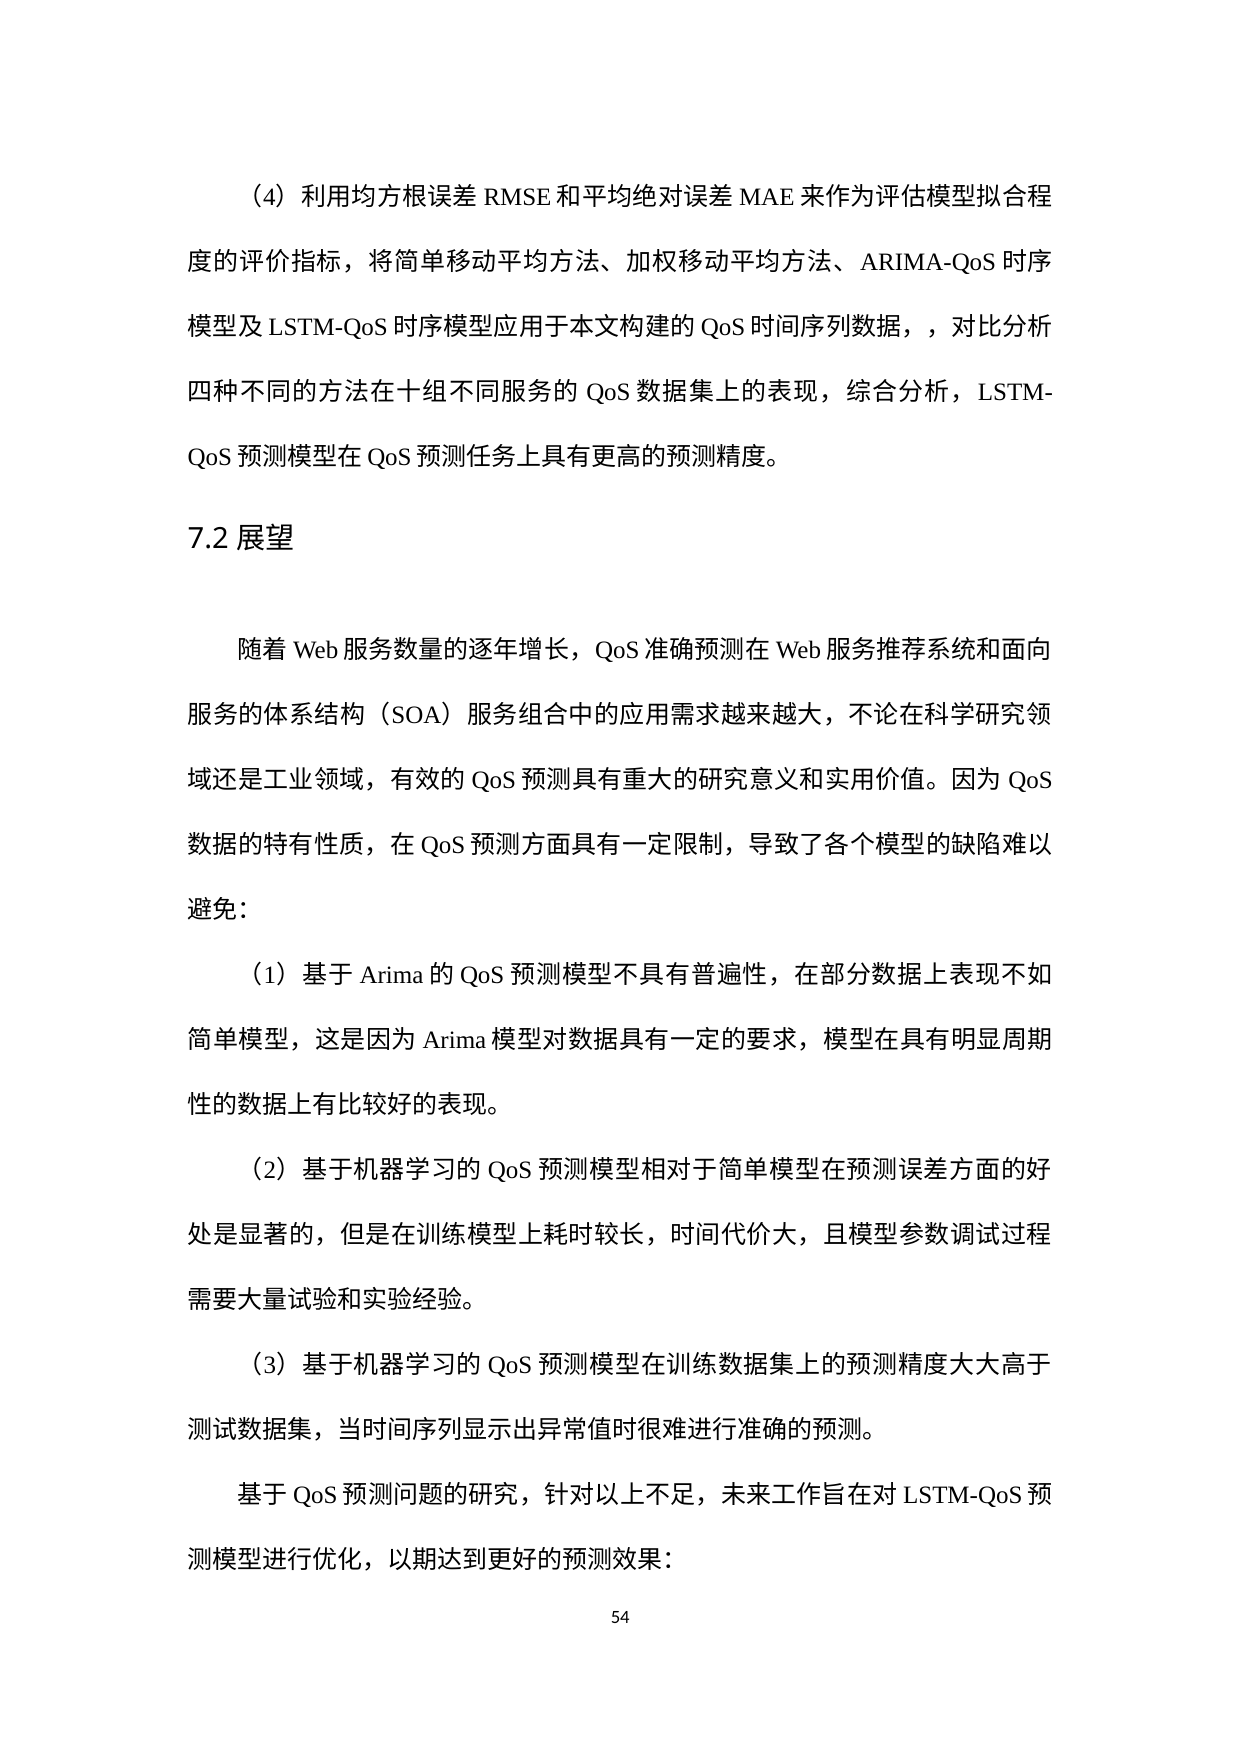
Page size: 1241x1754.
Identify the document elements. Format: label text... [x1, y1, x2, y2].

subtitle 7.2 展望 [187, 503, 1053, 568]
text （3）基于机器学习的QoS预测模型在训练数据集上的预测精度大大高于测试数据集，当时间序列显示出异常值时很难进行准确的预测。 [187, 1330, 1053, 1460]
text 基于QoS预测问题的研究，针对以上不足，未来工作旨在对LSTM-QoS预测模型进行优化，以期达到更好的预测效果： [187, 1460, 1053, 1590]
text （1）基于Arima的QoS预测模型不具有普遍性，在部分数据上表现不如简单模型，这是因为Arima模型对数据具有一定的要求，模型在具有明显周期性的数据上有比较好的表现。 [187, 940, 1053, 1135]
text （2）基于机器学习的QoS预测模型相对于简单模型在预测误差方面的好处是显著的，但是在训练模型上耗时较长，时间代价大，且模型参数调试过程需要大量试验和实验经验。 [187, 1135, 1053, 1330]
text 随着Web服务数量的逐年增长，QoS准确预测在Web服务推荐系统和面向服务的体系结构（SOA）服务组合中的应用需求越来越大，不论在科学研究领域还是工业领域，有效的QoS预测具有重大的研究意义和实用价值。因为QoS数据的特有性质，在QoS预测方面具有一定限制，导致了各个模型的缺陷难以避免： [187, 615, 1053, 940]
text （4）利用均方根误差RMSE和平均绝对误差MAE来作为评估模型拟合程度的评价指标，将简单移动平均方法、加权移动平均方法、ARIMA-QoS时序模型及LSTM-QoS时序模型应用于本文构建的QoS时间序列数据，，对比分析四种不同的方法在十组不同服务的QoS数据集上的表现，综合分析，LSTM-QoS预测模型在QoS预测任务上具有更高的预测精度。 [187, 162, 1053, 487]
